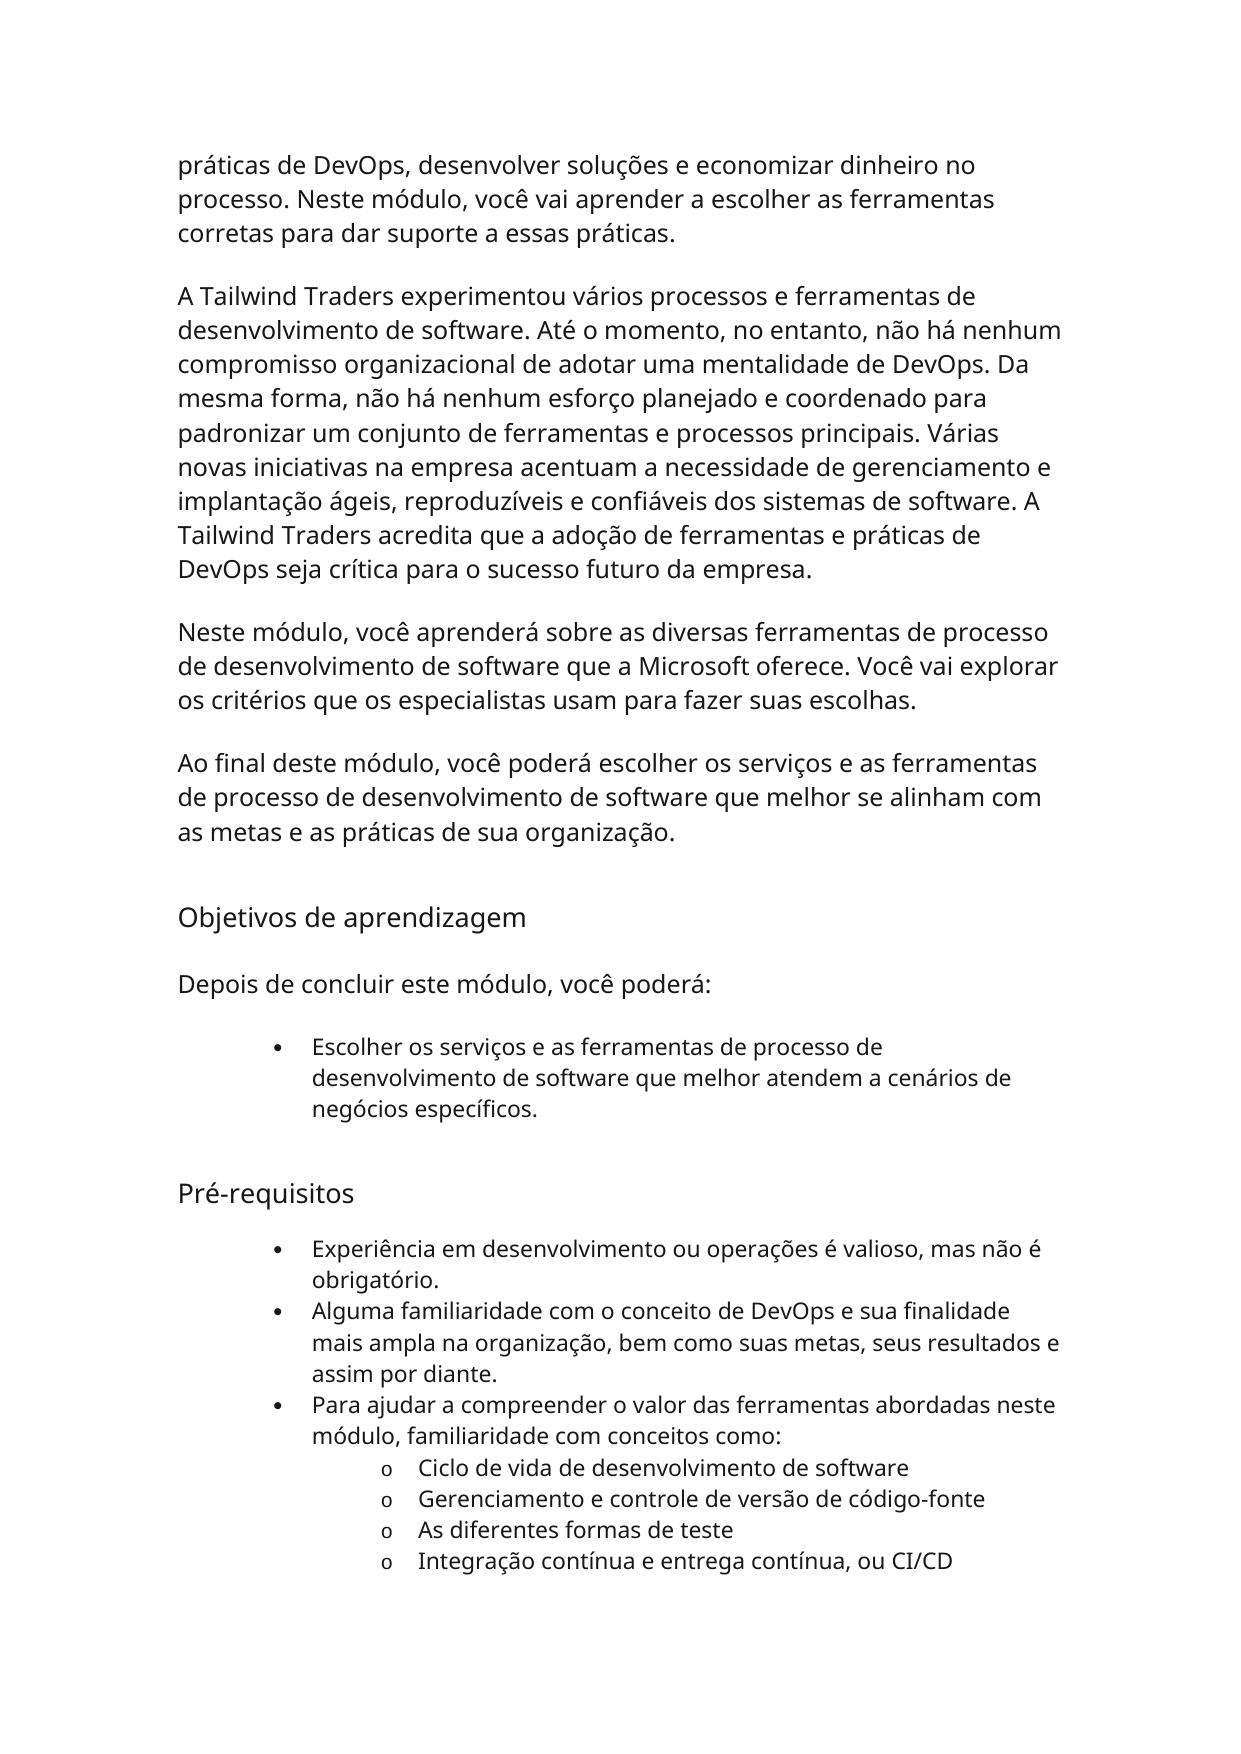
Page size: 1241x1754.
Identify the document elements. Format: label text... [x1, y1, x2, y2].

list Alguma familiaridade com o conceito de DevOps e sua finalidade mais ampla na organização, bem como suas metas, seus resultados e assim por diante. [274, 1295, 1063, 1389]
text Depois de concluir este módulo, você poderá: [177, 967, 1063, 1001]
list Gerenciamento e controle de versão de código-fonte [380, 1483, 1063, 1514]
subtitle Objetivos de aprendizagem [177, 898, 1063, 935]
text Ao final deste módulo, você poderá escolher os serviços e as ferramentas de processo de desenvolvimento de software que melhor se alinham com as metas e as práticas de sua organização. [177, 746, 1063, 848]
text A Tailwind Traders experimentou vários processos e ferramentas de desenvolvimento de software. Até o momento, no entanto, não há nenhum compromisso organizacional de adotar uma mentalidade de DevOps. Da mesma forma, não há nenhum esforço planejado e coordenado para padronizar um conjunto de ferramentas e processos principais. Várias novas iniciativas na empresa acentuam a necessidade de gerenciamento e implantação ágeis, reproduzíveis e confiáveis dos sistemas de software. A Tailwind Traders acredita que a adoção de ferramentas e práticas de DevOps seja crítica para o sucesso futuro da empresa. [177, 279, 1063, 586]
list Experiência em desenvolvimento ou operações é valioso, mas não é obrigatório. [274, 1233, 1063, 1295]
list Escolher os serviços e as ferramentas de processo de desenvolvimento de software que melhor atendem a cenários de negócios específicos. [274, 1030, 1063, 1124]
list As diferentes formas de teste [380, 1514, 1063, 1545]
list Para ajudar a compreender o valor das ferramentas abordadas neste módulo, familiaridade com conceitos como: [274, 1389, 1063, 1451]
list Integração contínua e entrega contínua, ou CI/CD [380, 1545, 1063, 1576]
subtitle Pré-requisitos [177, 1174, 1063, 1211]
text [177, 148, 1063, 250]
list Ciclo de vida de desenvolvimento de software [380, 1451, 1063, 1483]
text Neste módulo, você aprenderá sobre as diversas ferramentas de processo de desenvolvimento de software que a Microsoft oferece. Você vai explorar os critérios que os especialistas usam para fazer suas escolhas. [177, 615, 1063, 717]
